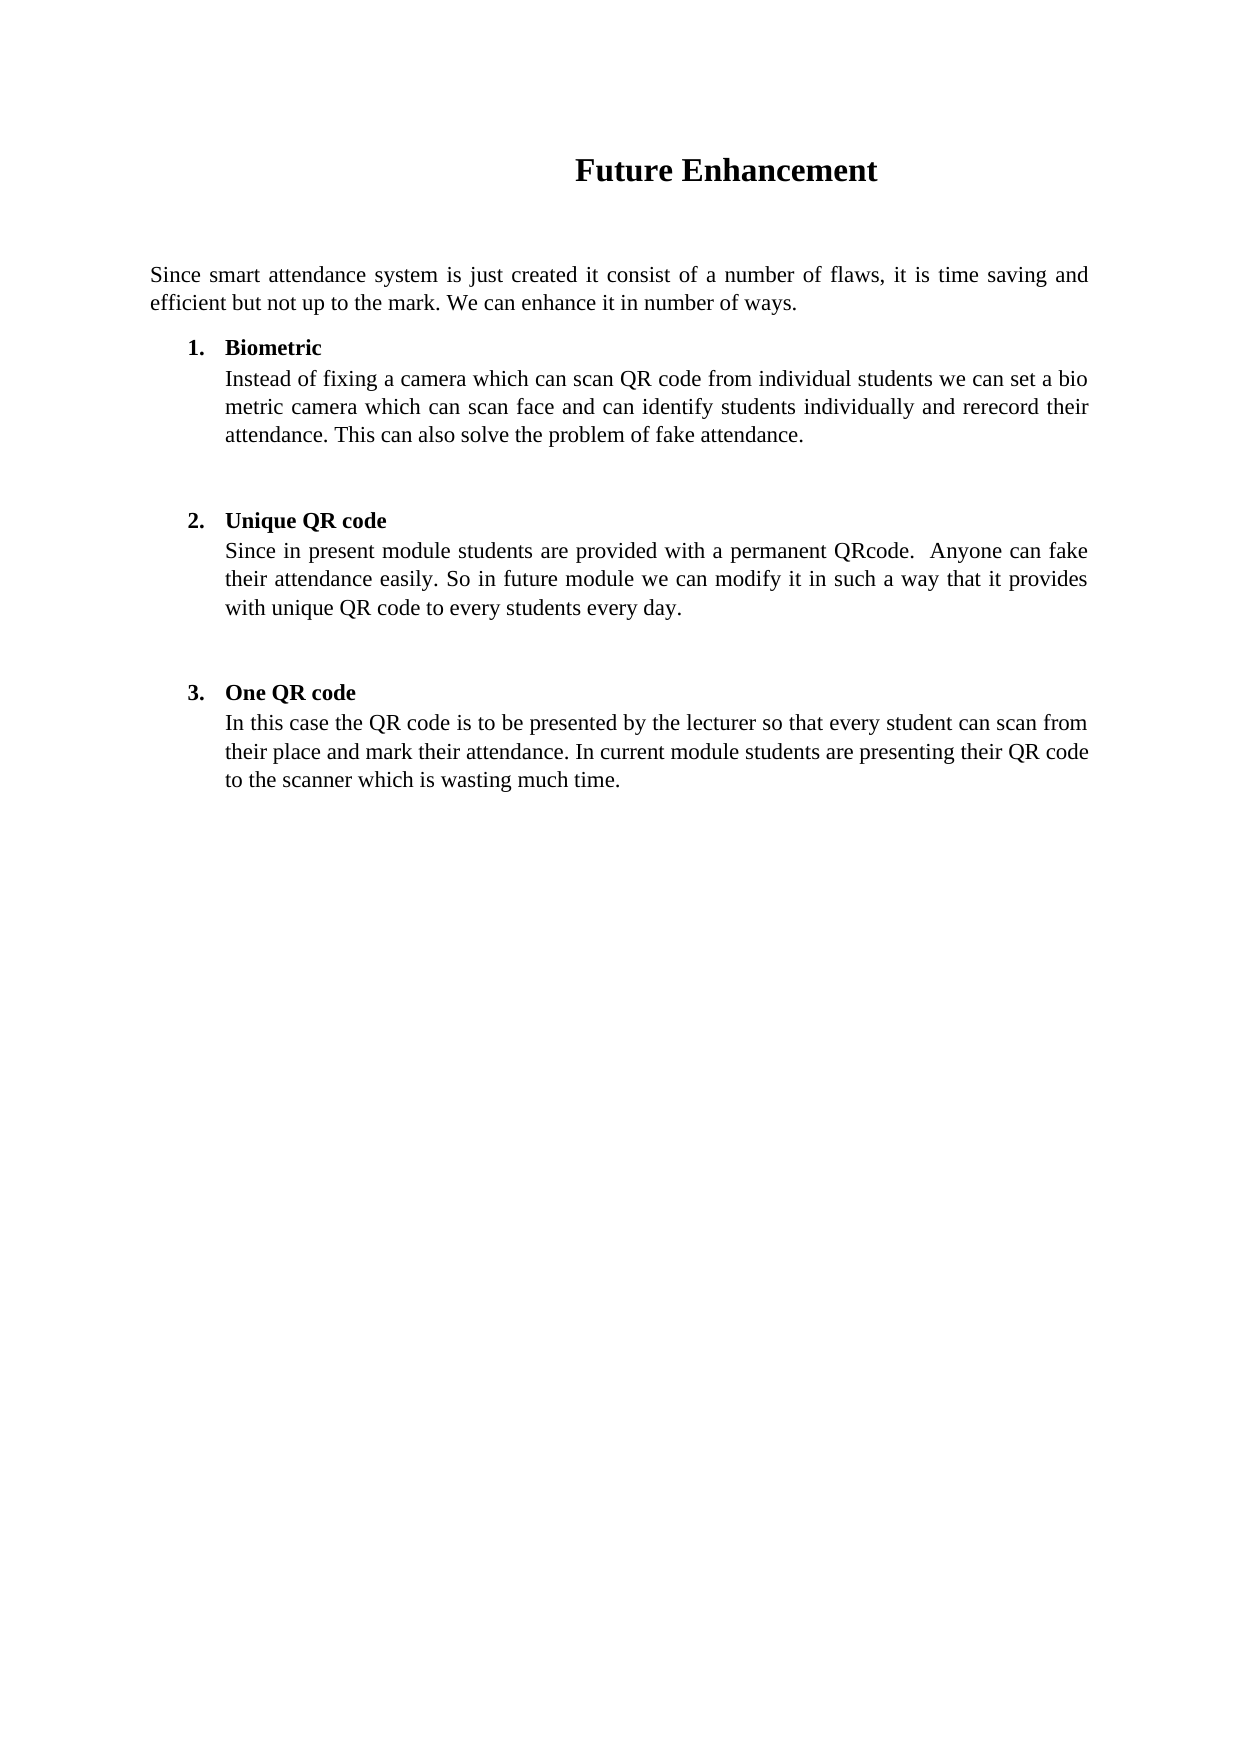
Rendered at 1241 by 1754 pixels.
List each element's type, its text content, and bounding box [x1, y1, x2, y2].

list Biometric [187, 334, 1090, 361]
list Unique QR code [187, 507, 1090, 533]
text Future Enhancement [150, 150, 1090, 188]
list In this case the QR code is to be presented by the lecturer so that every student can scan from their place and mark their attendance. In current module students are presenting their QR code to the scanner which is wasting much time. [225, 709, 1090, 793]
list Since in present module students are provided with a permanent QRcode. Anyone can fake their attendance easily. So in future module we can modify it in such a way that it provides with unique QR code to every students every day. [225, 537, 1090, 620]
list One QR code [187, 679, 1090, 706]
list Instead of fixing a camera which can scan QR code from individual students we can set a bio metric camera which can scan face and can identify students individually and rerecord their attendance. This can also solve the problem of fake attendance. [225, 364, 1090, 448]
text Since smart attendance system is just created it consist of a number of flaws, it is time saving and efficient but not up to the mark. We can enhance it in number of ways. [150, 261, 1090, 316]
